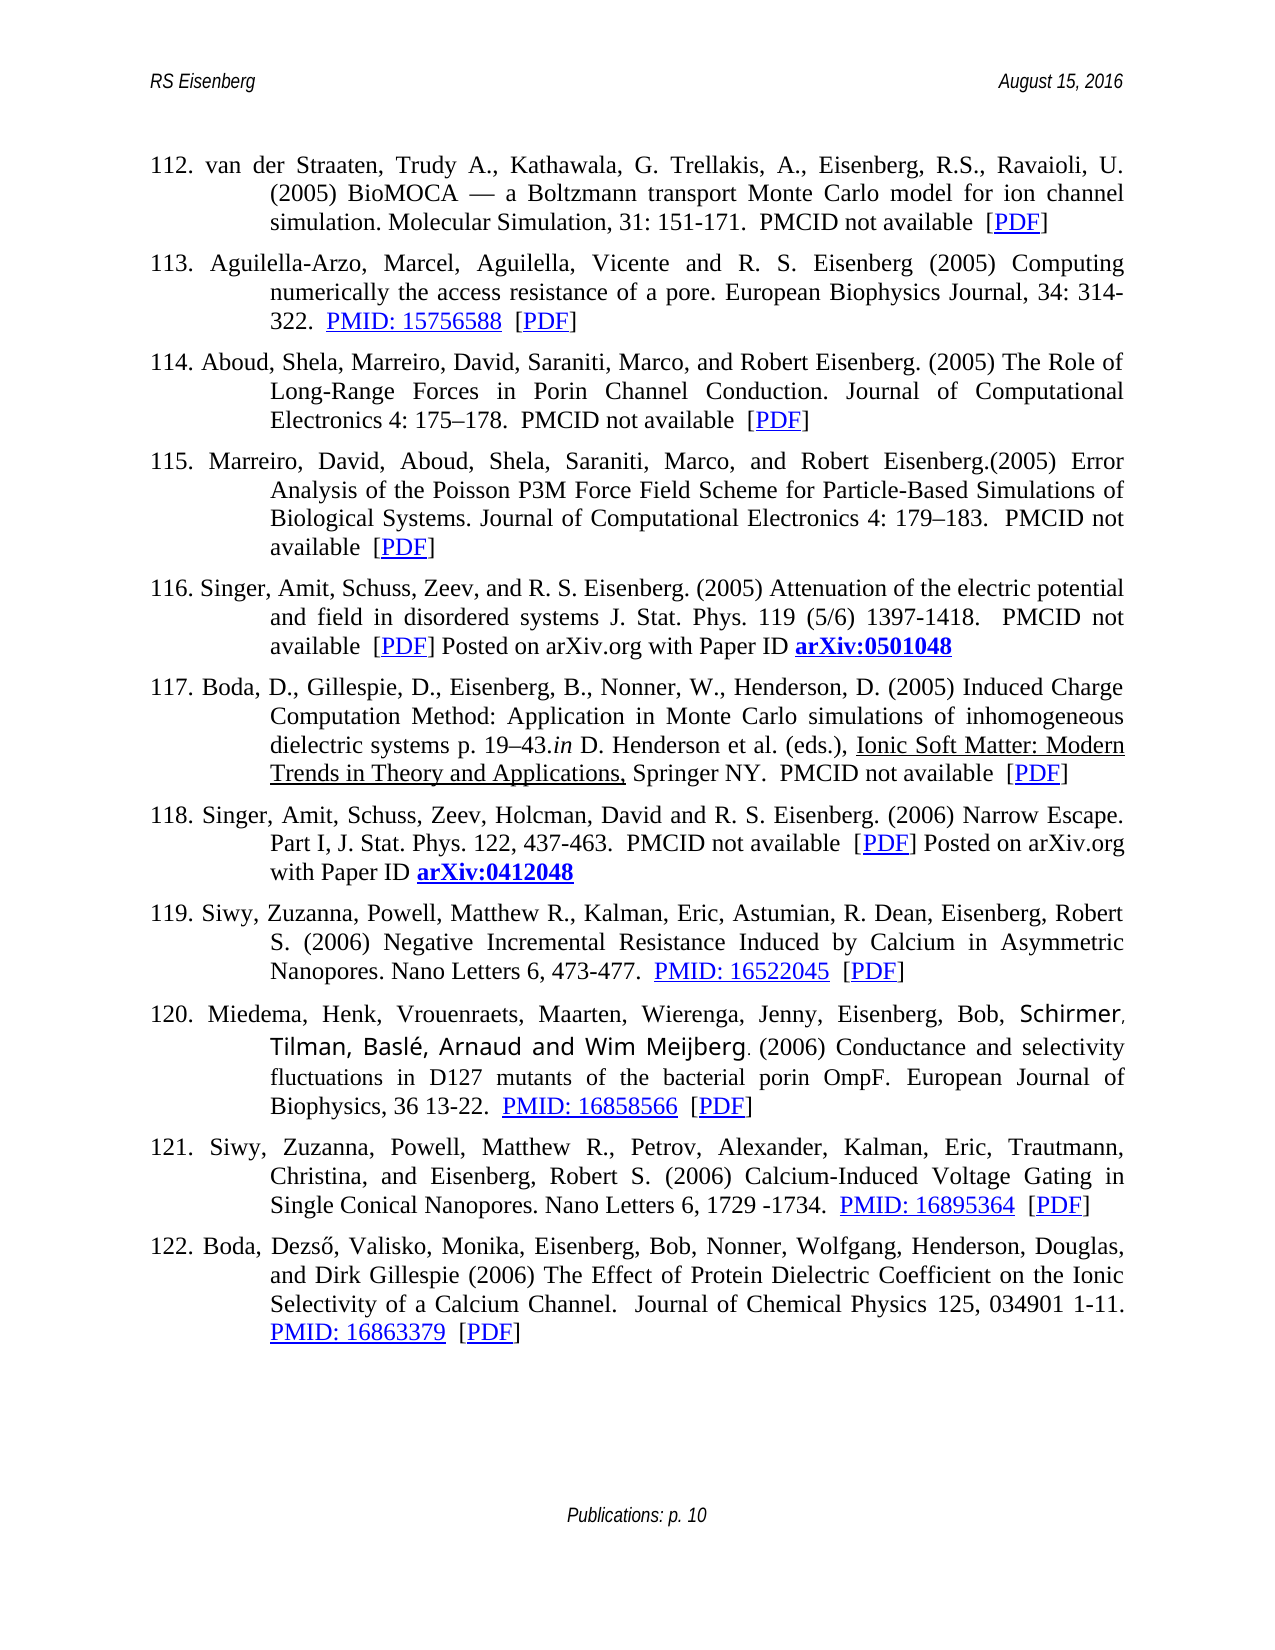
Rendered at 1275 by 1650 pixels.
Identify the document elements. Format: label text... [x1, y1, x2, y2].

text 117. Boda, D., Gillespie, D., Eisenberg, B., Nonner, W., Henderson, D. (2005) Induced Charge Computation Method: Application in Monte Carlo simulations of inhomogeneous dielectric systems p. 19–43.in D. Henderson et al. (eds.), Ionic Soft Matter: Modern Trends in Theory and Applications, Springer NY. PMCID not available [PDF] [150, 672, 1125, 787]
text 122. Boda, Dezső, Valisko, Monika, Eisenberg, Bob, Nonner, Wolfgang, Henderson, Douglas, and Dirk Gillespie (2006) The Effect of Protein Dielectric Coefficient on the Ionic Selectivity of a Calcium Channel. Journal of Chemical Physics 125, 034901 1-11. PMID: 16863379 [PDF] [150, 1231, 1125, 1346]
text 112. van der Straaten, Trudy A., Kathawala, G. Trellakis, A., Eisenberg, R.S., Ravaioli, U. (2005) BioMOCA — a Boltzmann transport Monte Carlo model for ion channel simulation. Molecular Simulation, 31: 151-171. PMCID not available [PDF] [150, 150, 1125, 236]
text 121. Siwy, Zuzanna, Powell, Matthew R., Petrov, Alexander, Kalman, Eric, Trautmann, Christina, and Eisenberg, Robert S. (2006) Calcium-Induced Voltage Gating in Single Conical Nanopores. Nano Letters 6, 1729 -1734. PMID: 16895364 [PDF] [150, 1132, 1125, 1219]
text 119. Siwy, Zuzanna, Powell, Matthew R., Kalman, Eric, Astumian, R. Dean, Eisenberg, Robert S. (2006) Negative Incremental Resistance Induced by Calcium in Asymmetric Nanopores. Nano Letters 6, 473-477. PMID: 16522045 [PDF] [150, 898, 1125, 985]
text 120. Miedema, Henk, Vrouenraets, Maarten, Wierenga, Jenny, Eisenberg, Bob, Schirmer, Tilman, Baslé, Arnaud and Wim Meijberg. (2006) Conductance and selectivity fluctuations in D127 mutants of the bacterial porin OmpF. European Journal of Biophysics, 36 13-22. PMID: 16858566 [PDF] [150, 997, 1125, 1120]
text 116. Singer, Amit, Schuss, Zeev, and R. S. Eisenberg. (2005) Attenuation of the electric potential and field in disordered systems J. Stat. Phys. 119 (5/6) 1397-1418. PMCID not available [PDF] Posted on arXiv.org with Paper ID arXiv:0501048 [150, 573, 1125, 660]
text 113. Aguilella-Arzo, Marcel, Aguilella, Vicente and R. S. Eisenberg (2005) Computing numerically the access resistance of a pore. European Biophysics Journal, 34: 314-322. PMID: 15756588 [PDF] [150, 248, 1125, 335]
text 115. Marreiro, David, Aboud, Shela, Saraniti, Marco, and Robert Eisenberg.(2005) Error Analysis of the Poisson P3M Force Field Scheme for Particle-Based Simulations of Biological Systems. Journal of Computational Electronics 4: 179–183. PMCID not available [PDF] [150, 446, 1125, 561]
text 118. Singer, Amit, Schuss, Zeev, Holcman, David and R. S. Eisenberg. (2006) Narrow Escape. Part I, J. Stat. Phys. 122, 437-463. PMCID not available [PDF] Posted on arXiv.org with Paper ID arXiv:0412048 [150, 800, 1125, 886]
text 114. Aboud, Shela, Marreiro, David, Saraniti, Marco, and Robert Eisenberg. (2005) The Role of Long-Range Forces in Porin Channel Conduction. Journal of Computational Electronics 4: 175–178. PMCID not available [PDF] [150, 347, 1125, 433]
